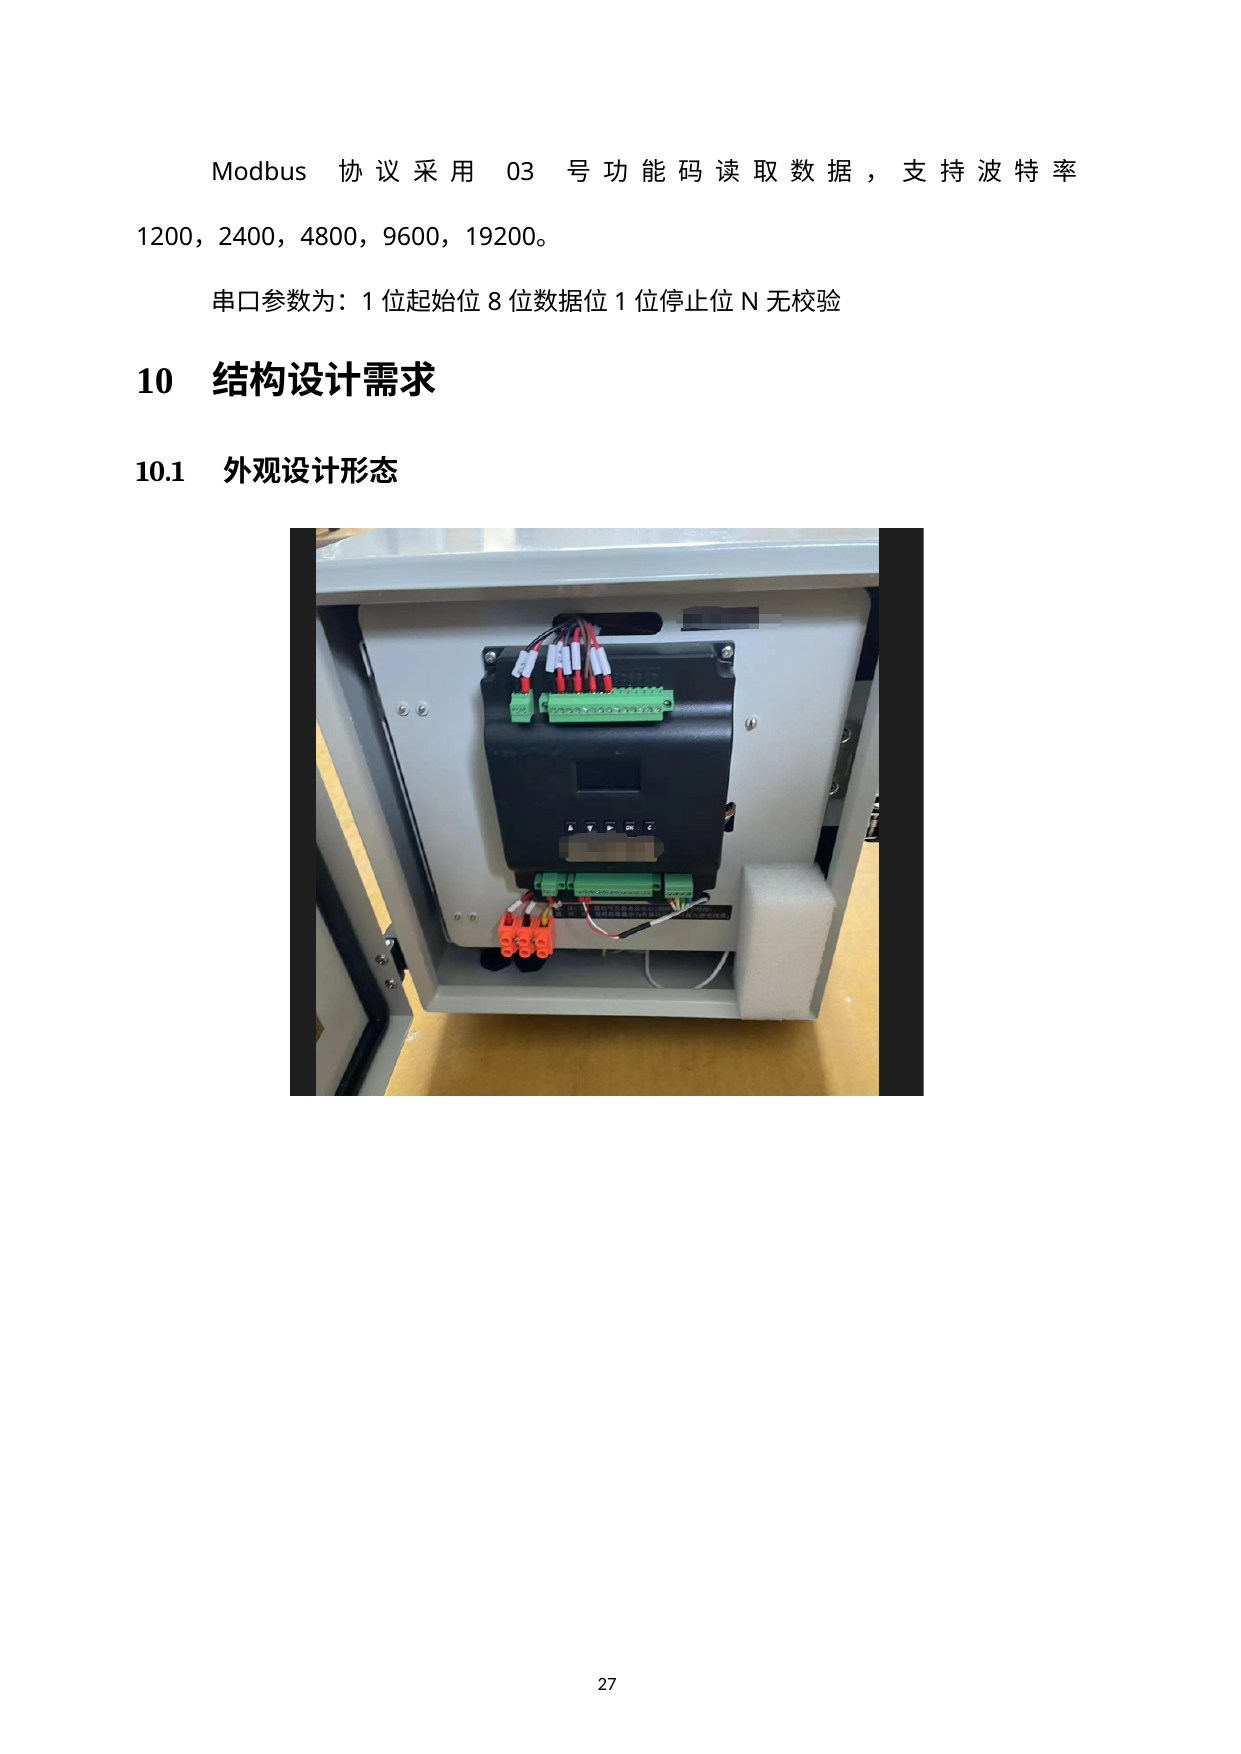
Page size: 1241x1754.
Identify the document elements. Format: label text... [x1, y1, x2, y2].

picture [290, 528, 924, 1096]
subtitle 外观设计形态 [136, 436, 1078, 501]
subtitle 结构设计需求 [136, 344, 1078, 409]
text 串口参数为：1 位起始位 8 位数据位 1 位停止位 N 无校验 [136, 267, 1078, 332]
text Modbus 协议采用 03 号功能码读取数据，支持波特率 1200，2400，4800，9600，19200。 [136, 137, 1078, 267]
